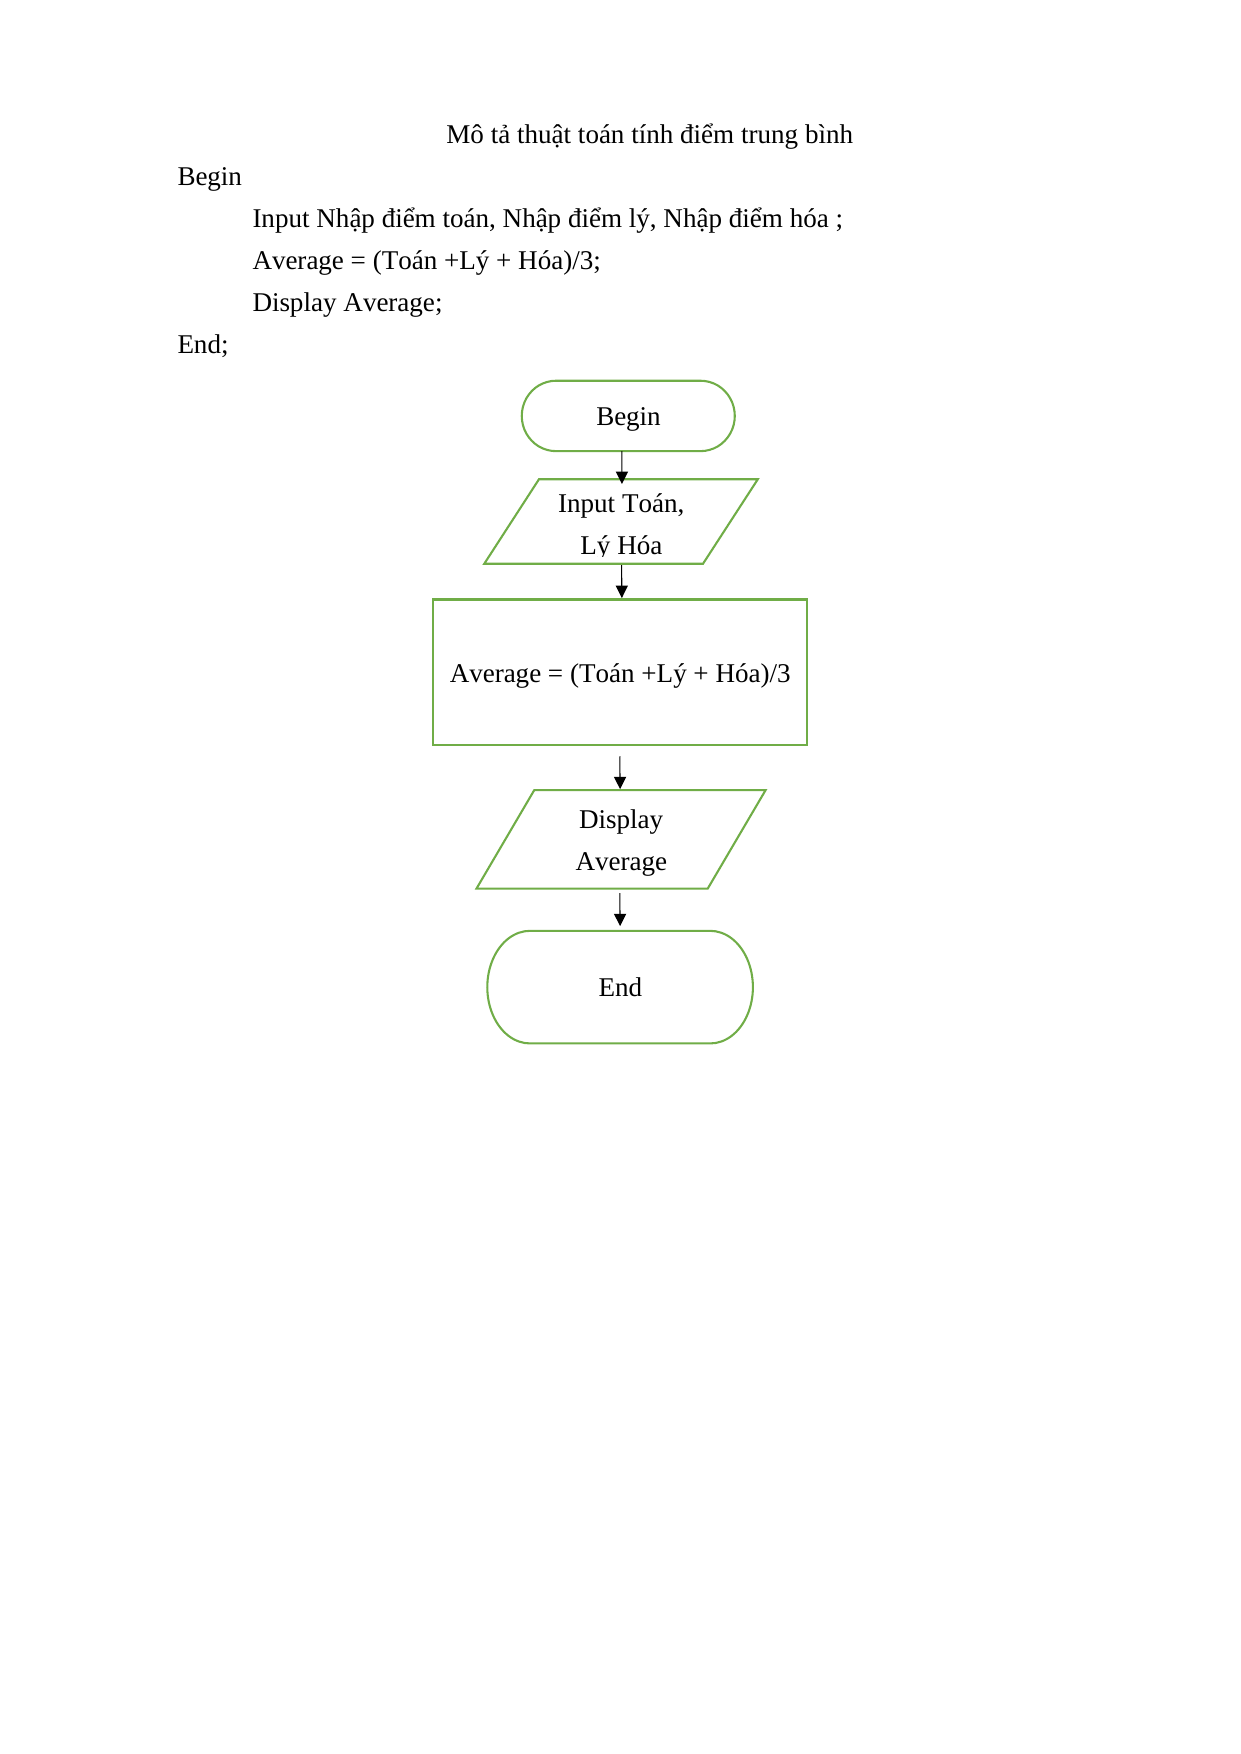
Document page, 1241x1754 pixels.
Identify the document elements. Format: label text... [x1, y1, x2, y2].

text Begin [177, 160, 1122, 191]
text Input Nhập điểm toán, Nhập điểm lý, Nhập điểm hóa ; [177, 202, 1122, 233]
text Display Average; [177, 286, 1122, 317]
text Average = (Toán +Lý + Hóa)/3; [177, 244, 1122, 275]
text Mô tả thuật toán tính điểm trung bình [177, 118, 1122, 149]
text End; [177, 328, 1122, 359]
